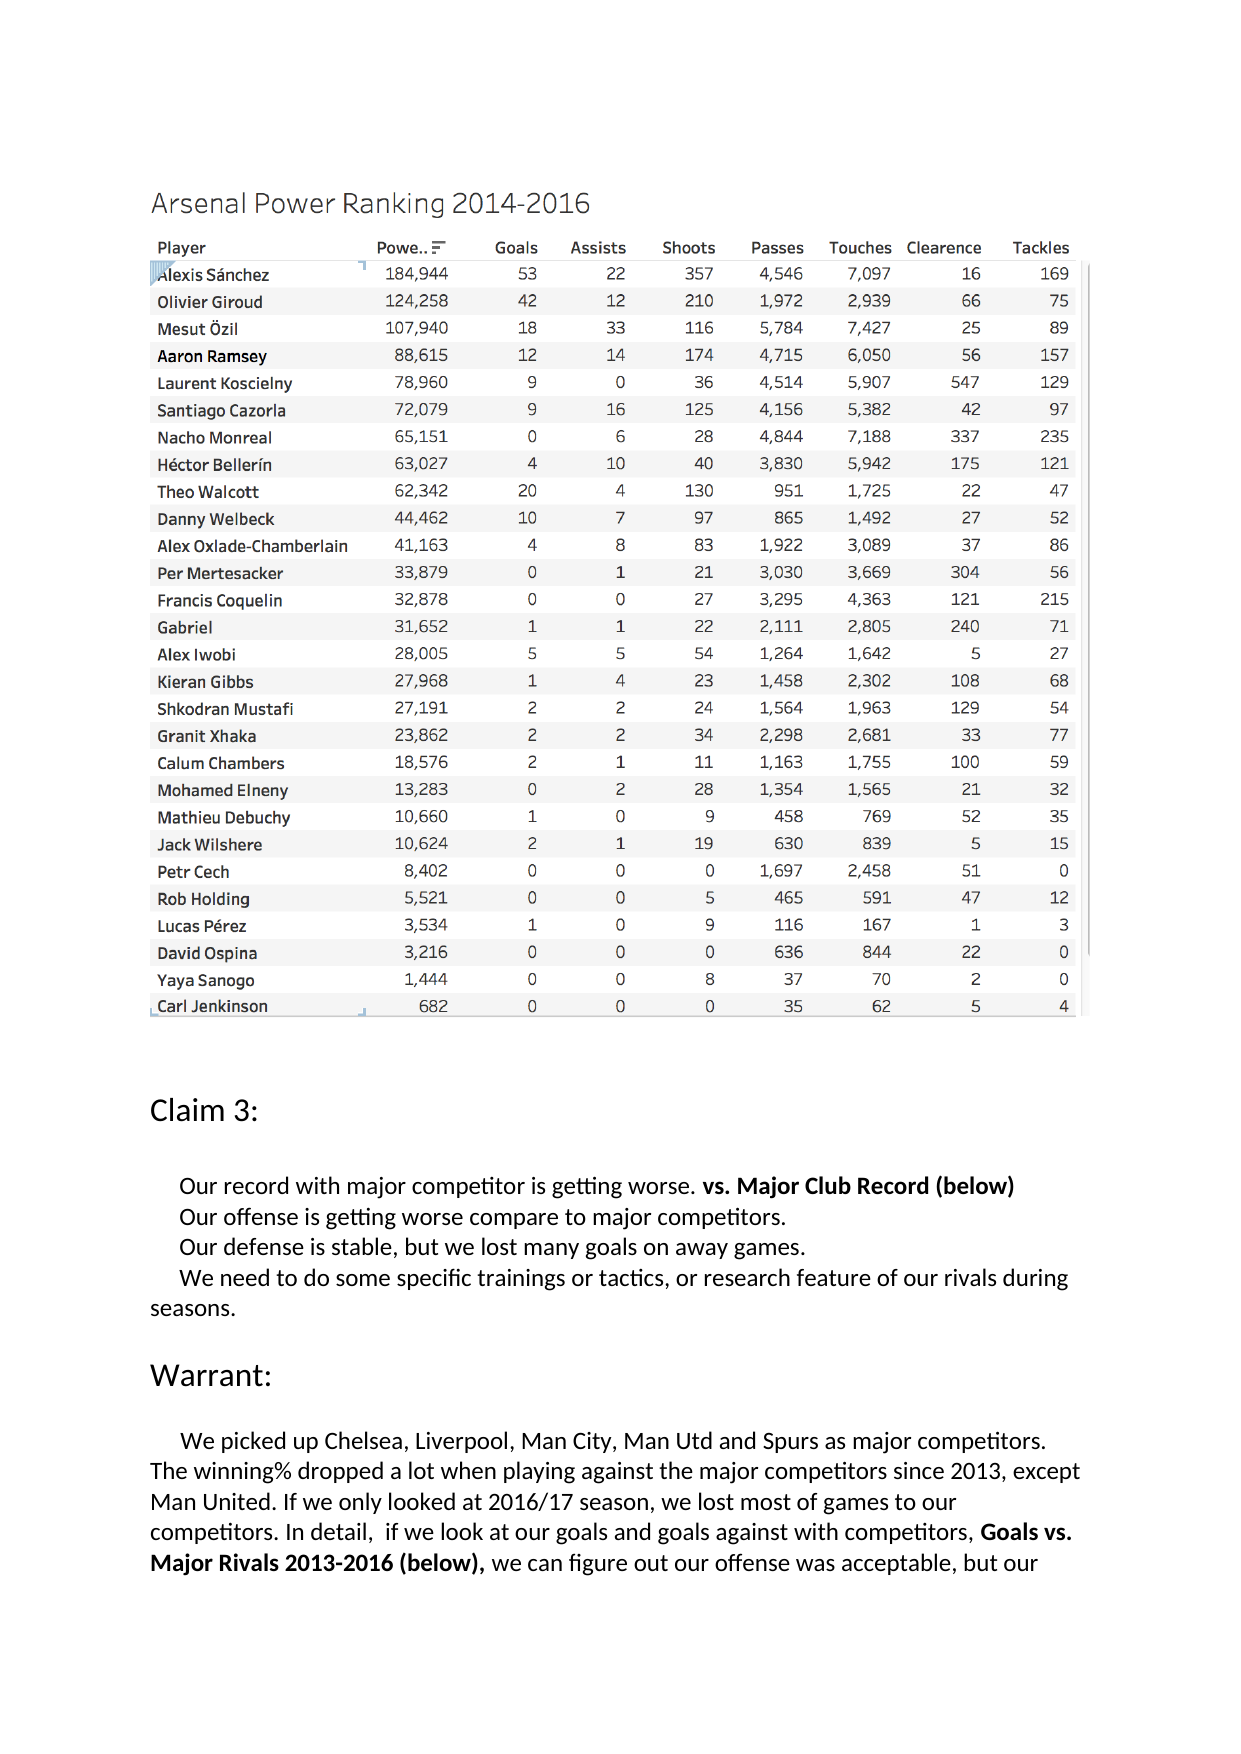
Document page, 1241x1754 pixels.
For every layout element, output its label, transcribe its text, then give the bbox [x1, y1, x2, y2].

text Warrant: [150, 1353, 1090, 1394]
text Our record with major competitor is getting worse. vs. Major Club Record (below) [150, 1170, 1090, 1201]
text Claim 3: [150, 1089, 1090, 1130]
picture [150, 180, 1090, 1028]
text Our defense is stable, but we lost many goals on away games. [150, 1231, 1090, 1262]
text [150, 1425, 1090, 1577]
text We need to do some specific trainings or tactics, or research feature of our rivals during seasons. [150, 1262, 1090, 1323]
text Our offense is getting worse compare to major competitors. [150, 1201, 1090, 1231]
